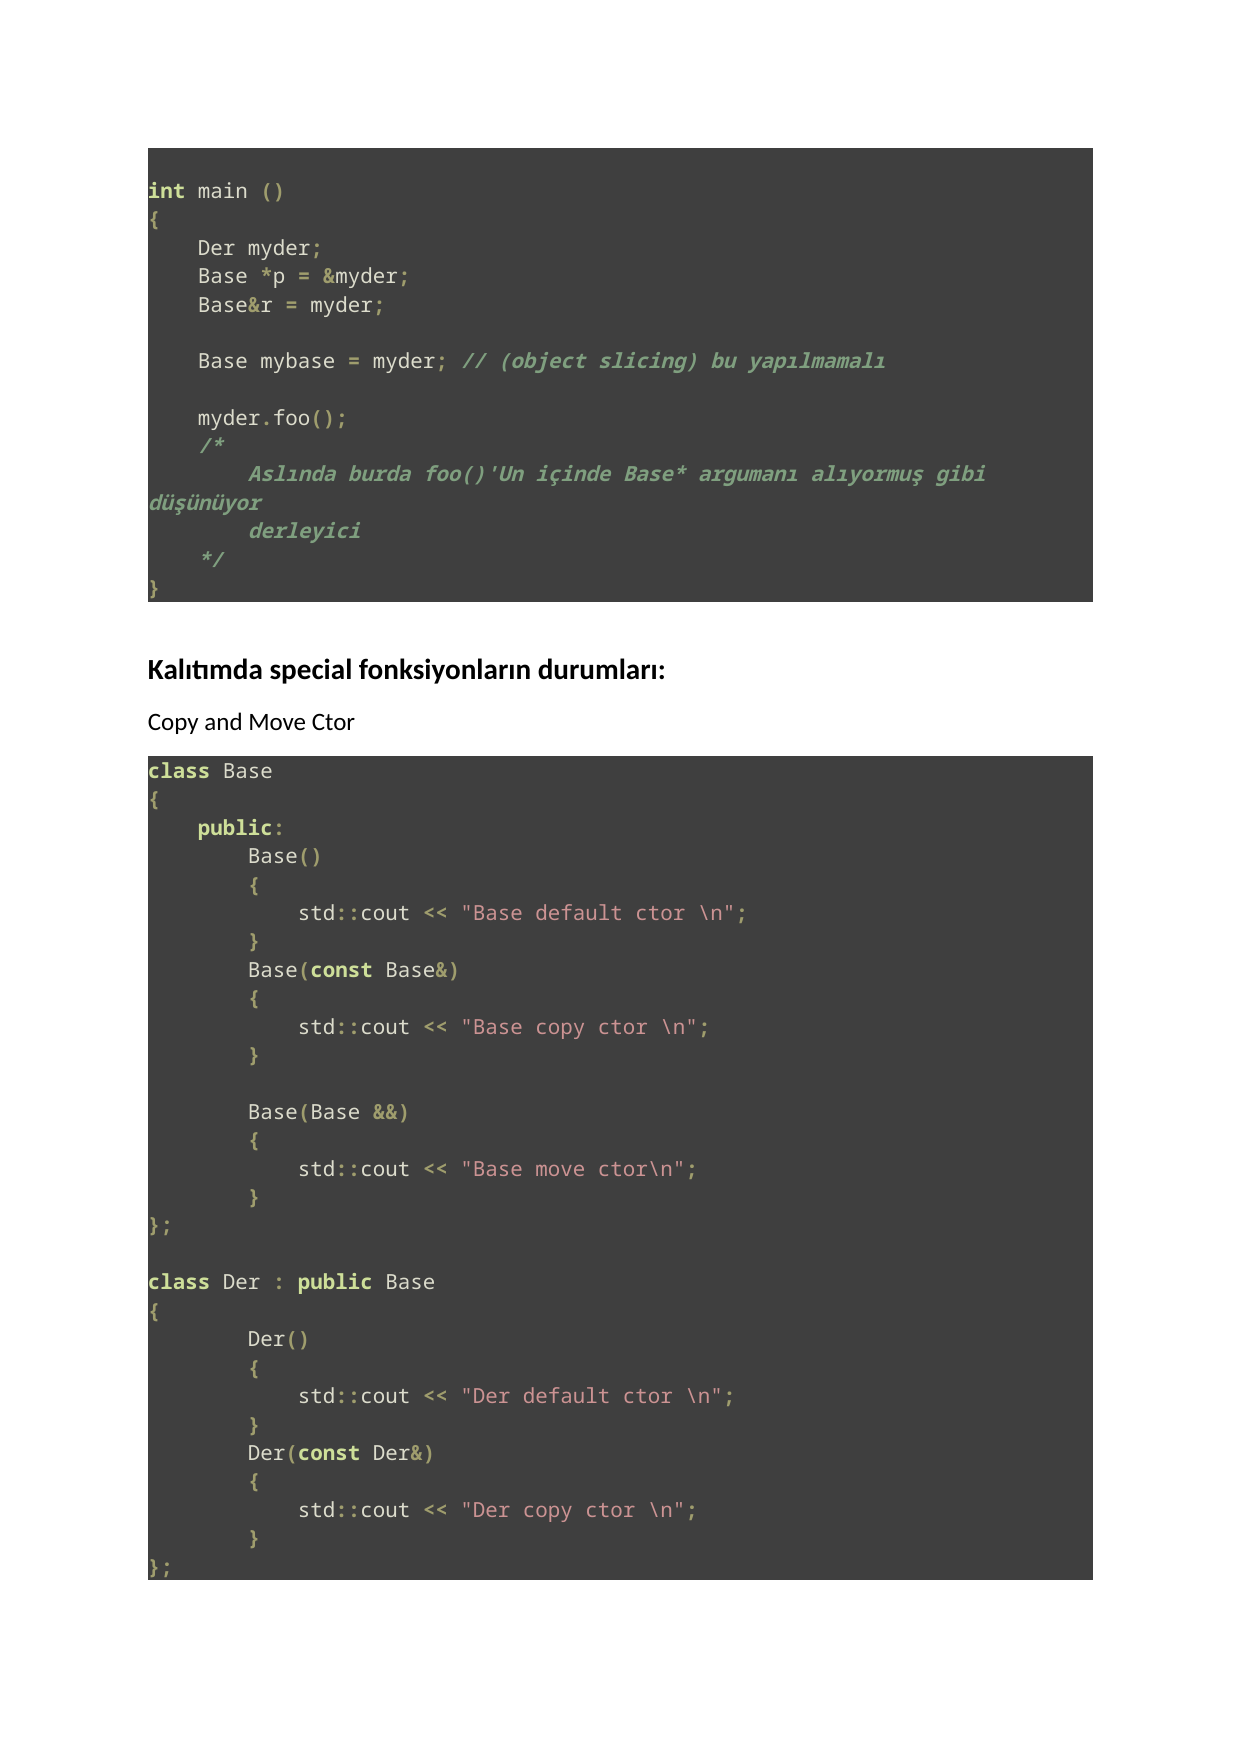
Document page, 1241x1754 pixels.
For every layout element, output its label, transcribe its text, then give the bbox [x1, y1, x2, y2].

text { [148, 870, 1093, 898]
text Base(const Base&) [148, 955, 1093, 983]
text Base(Base &&) [148, 1097, 1093, 1125]
text }; [148, 1211, 1093, 1239]
text std::cout << "Base move ctor\n"; [148, 1154, 1093, 1182]
text derleyici [148, 516, 1093, 545]
text { [148, 983, 1093, 1012]
text Kalıtımda special fonksiyonların durumları: [148, 651, 1093, 687]
text { [148, 1467, 1093, 1495]
text class Base [148, 756, 1093, 784]
text Aslında burda foo()'Un içinde Base* argumanı alıyormuş gibi düşünüyor [148, 459, 1093, 516]
text { [148, 204, 1093, 233]
text /* [148, 431, 1093, 459]
text Base() [148, 841, 1093, 870]
text } [148, 1410, 1093, 1438]
text } [148, 927, 1093, 955]
text { [148, 1296, 1093, 1324]
text Der() [148, 1324, 1093, 1353]
text myder.foo(); [148, 403, 1093, 431]
text }; [148, 1552, 1093, 1580]
text */ [148, 545, 1093, 573]
text public: [148, 813, 1093, 841]
text } [148, 1523, 1093, 1552]
text Der(const Der&) [148, 1438, 1093, 1467]
text Copy and Move Ctor [148, 706, 1093, 737]
text } [148, 1040, 1093, 1069]
text int main () [148, 176, 1093, 204]
text class Der : public Base [148, 1267, 1093, 1296]
text Der myder; [148, 233, 1093, 261]
text { [148, 1353, 1093, 1381]
text std::cout << "Base default ctor \n"; [148, 898, 1093, 927]
text std::cout << "Der copy ctor \n"; [148, 1495, 1093, 1523]
text } [148, 1182, 1093, 1211]
text { [148, 784, 1093, 813]
text std::cout << "Der default ctor \n"; [148, 1381, 1093, 1410]
text Base *p = &myder; [148, 261, 1093, 290]
text Base&r = myder; [148, 290, 1093, 318]
text } [148, 573, 1093, 602]
text { [148, 1125, 1093, 1154]
text std::cout << "Base copy ctor \n"; [148, 1012, 1093, 1040]
text Base mybase = myder; // (object slicing) bu yapılmamalı [148, 346, 1093, 375]
